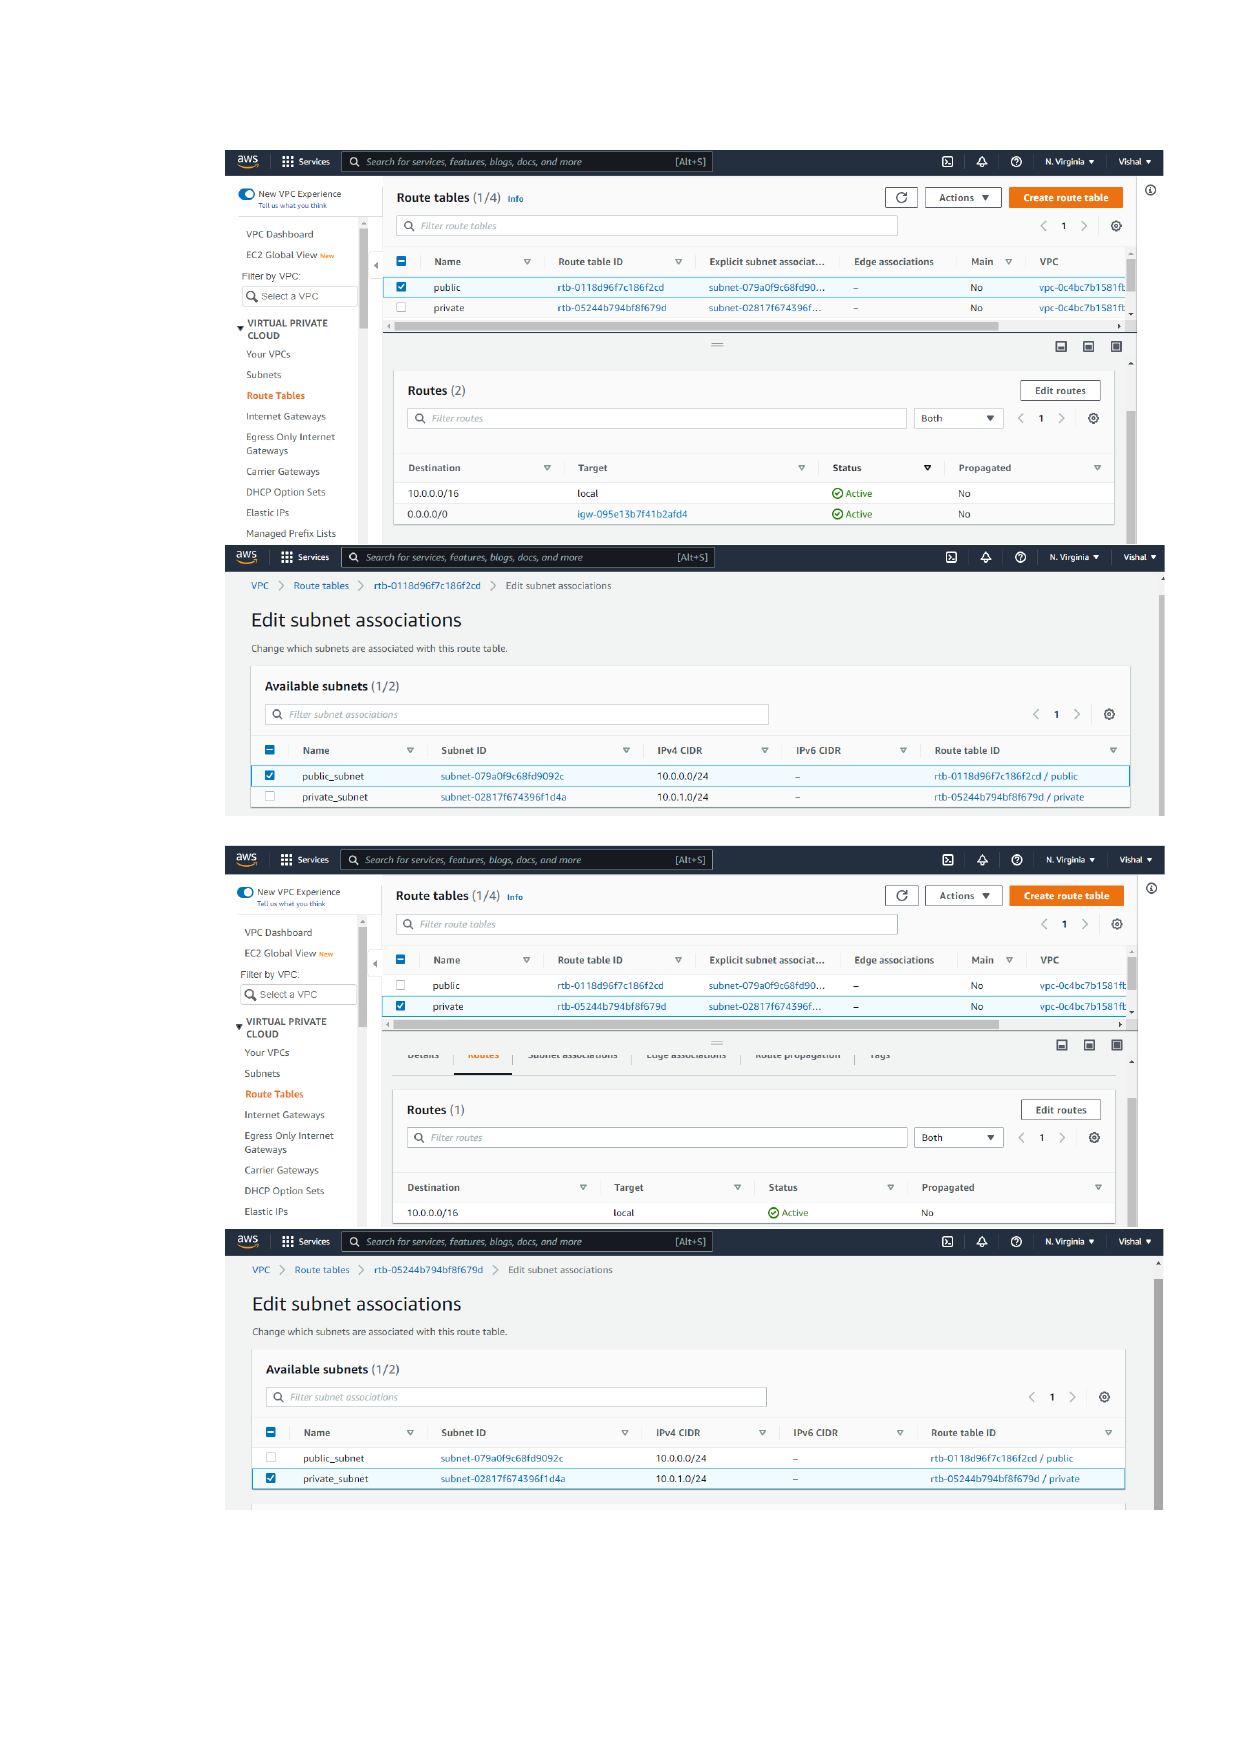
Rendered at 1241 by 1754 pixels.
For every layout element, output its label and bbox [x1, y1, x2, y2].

picture [225, 1229, 1164, 1510]
picture [225, 150, 1164, 544]
picture [225, 845, 1165, 1227]
picture [225, 545, 1165, 816]
